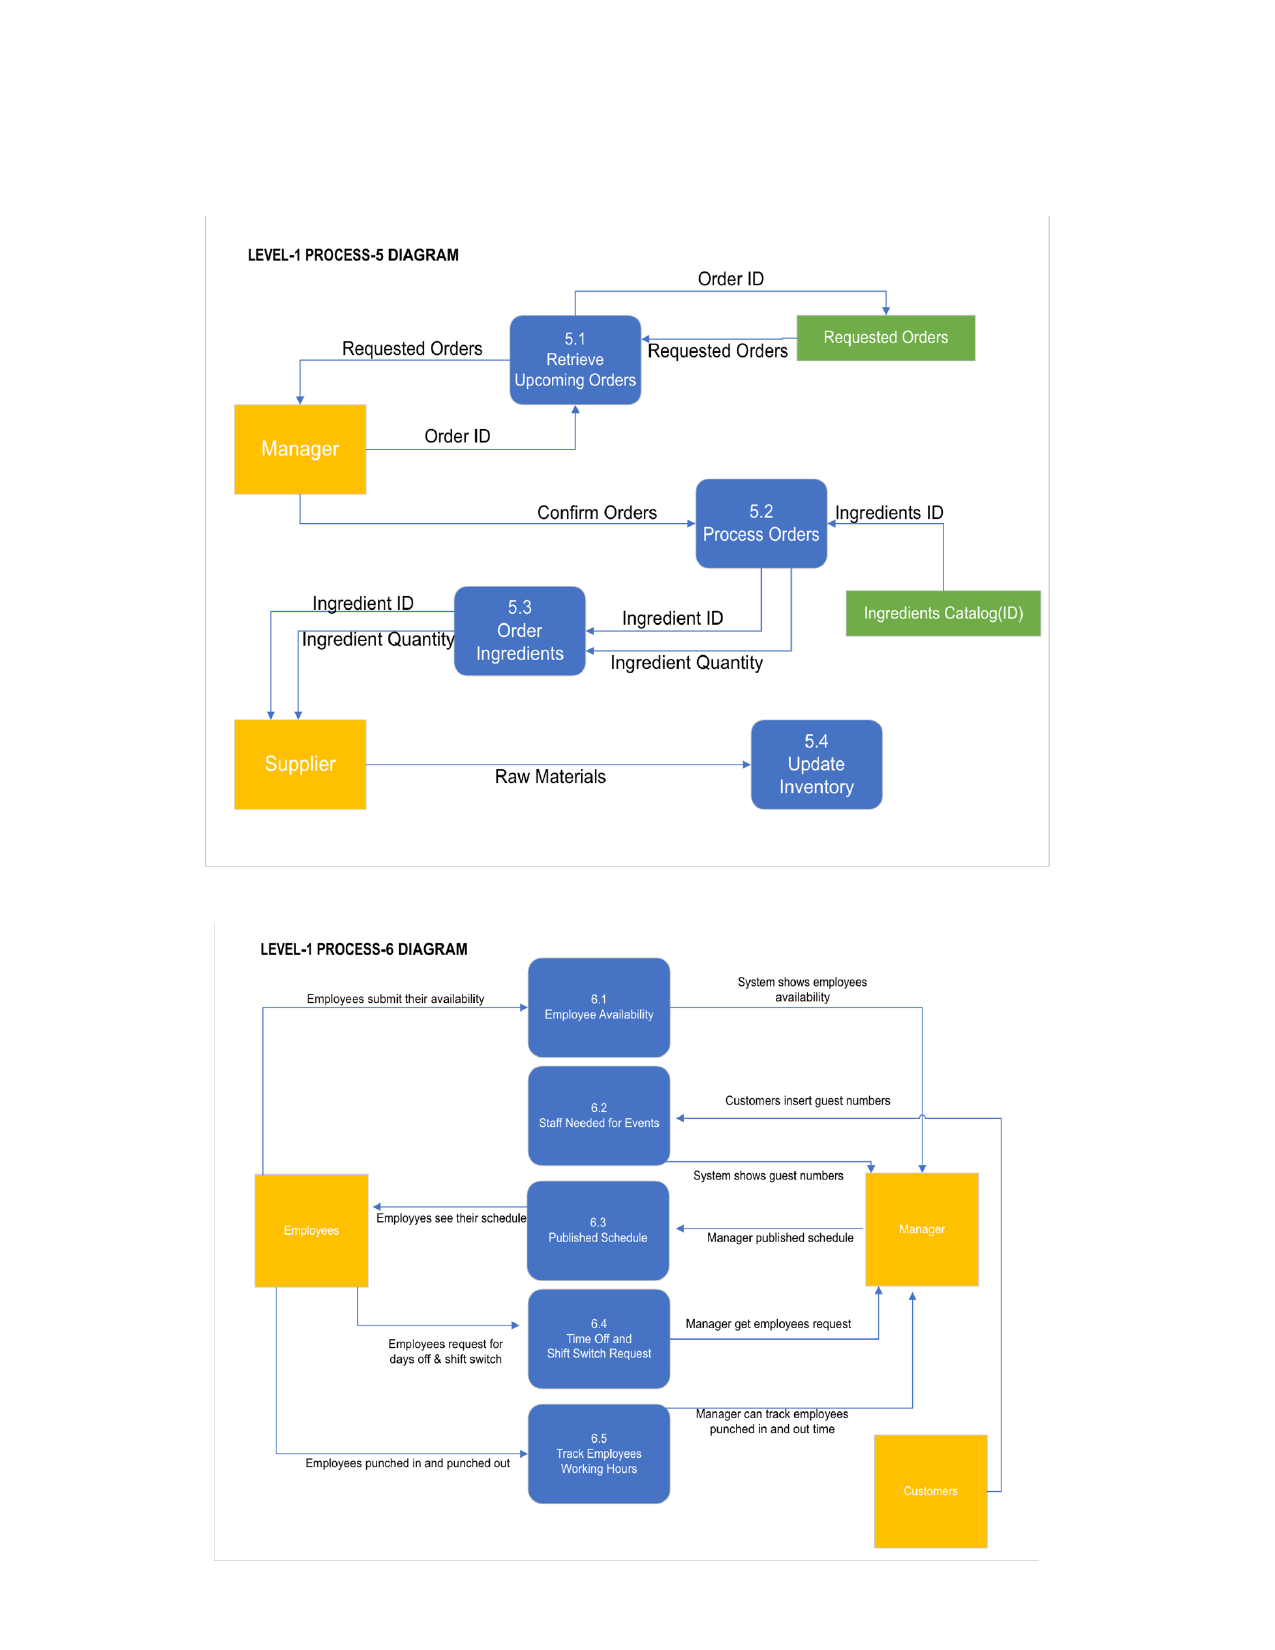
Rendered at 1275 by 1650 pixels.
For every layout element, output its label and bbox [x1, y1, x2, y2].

picture [204, 216, 1050, 867]
picture [214, 922, 1039, 1561]
